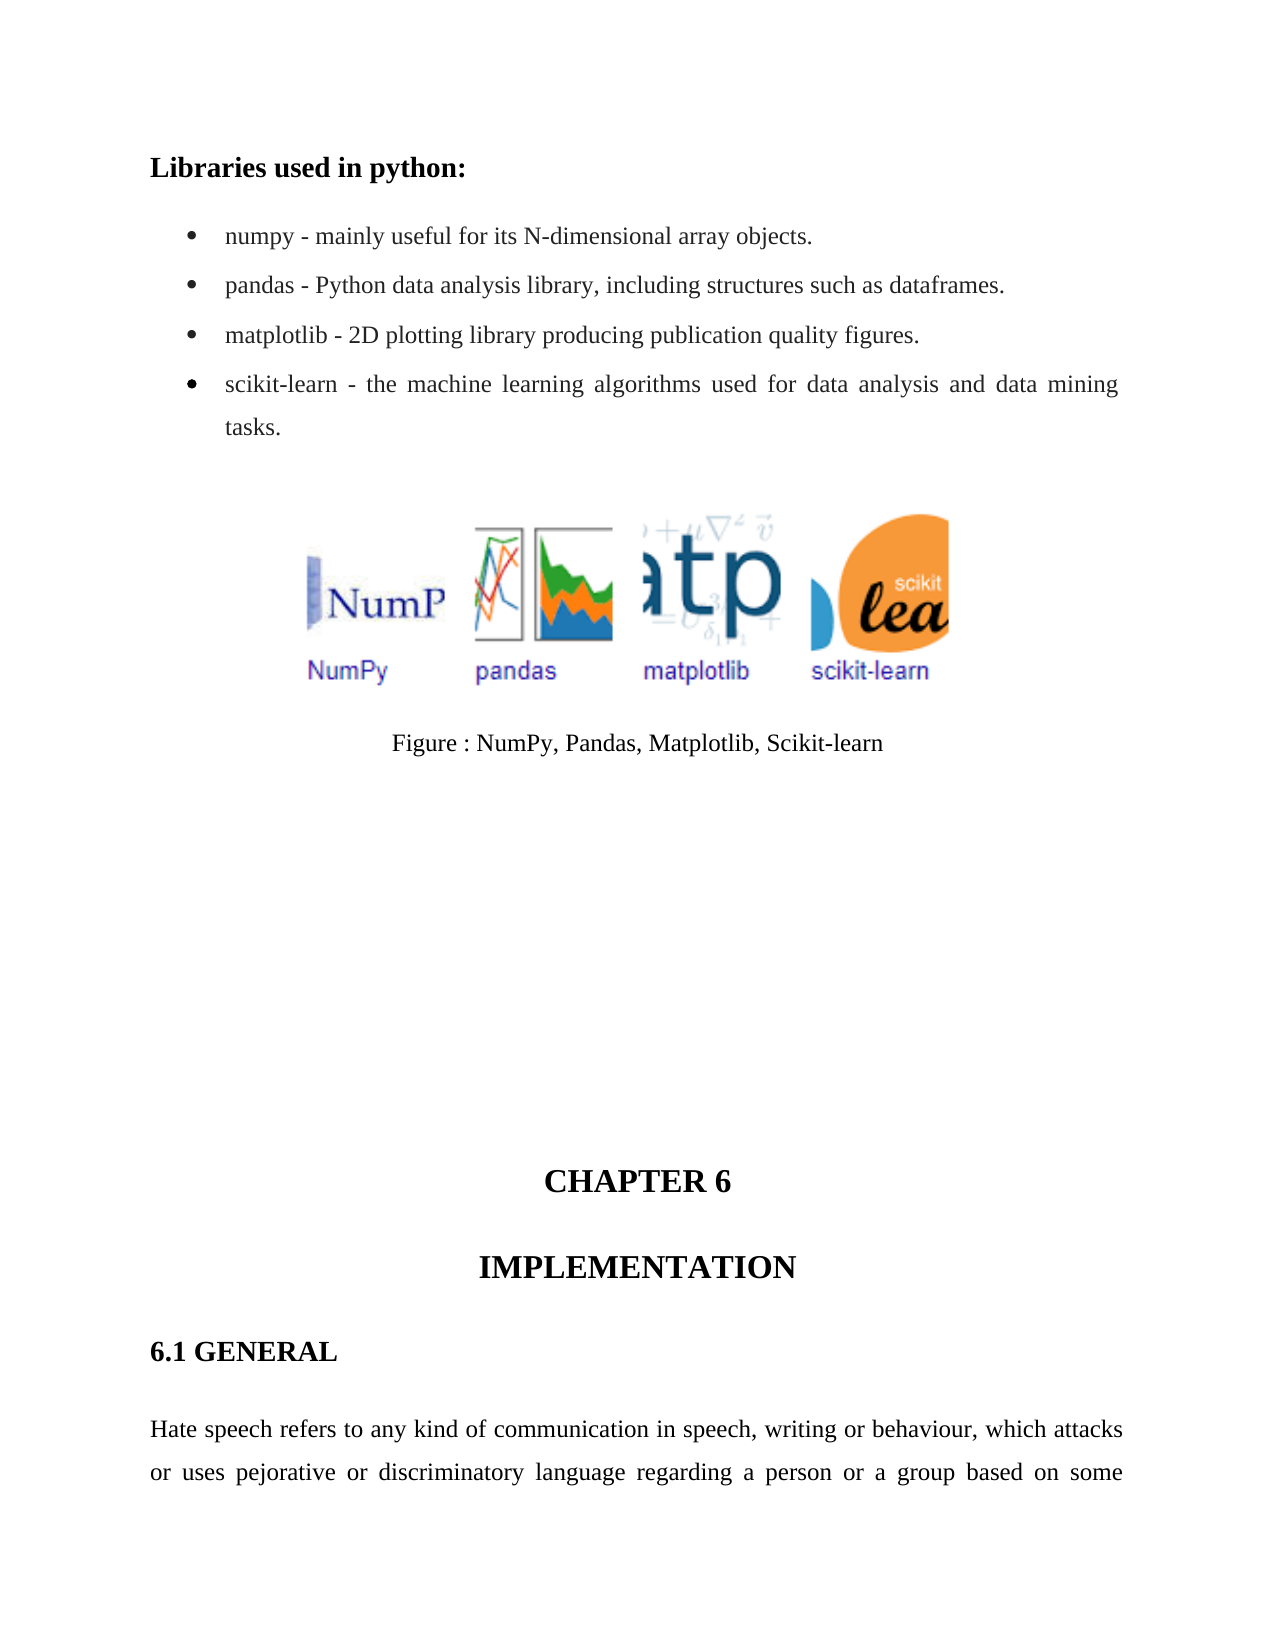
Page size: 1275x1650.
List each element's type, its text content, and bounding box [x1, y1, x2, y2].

text Figure : NumPy, Pandas, Matplotlib, Scikit-learn [150, 728, 1125, 757]
text 6.1 GENERAL [150, 1334, 1125, 1368]
text IMPLEMENTATION [150, 1247, 1125, 1286]
list pandas - Python data analysis library, including structures such as dataframes. [187, 271, 1125, 299]
list scikit-learn - the machine learning algorithms used for data analysis and data mining tasks. [187, 369, 1120, 441]
list matplotlib - 2D plotting library producing publication quality figures. [187, 320, 1125, 349]
picture [298, 484, 972, 699]
list numpy - mainly useful for its N-dimensional array objects. [187, 221, 1125, 250]
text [150, 1414, 1125, 1486]
text Libraries used in python: [150, 150, 1125, 183]
text CHAPTER 6 [150, 1161, 1125, 1199]
